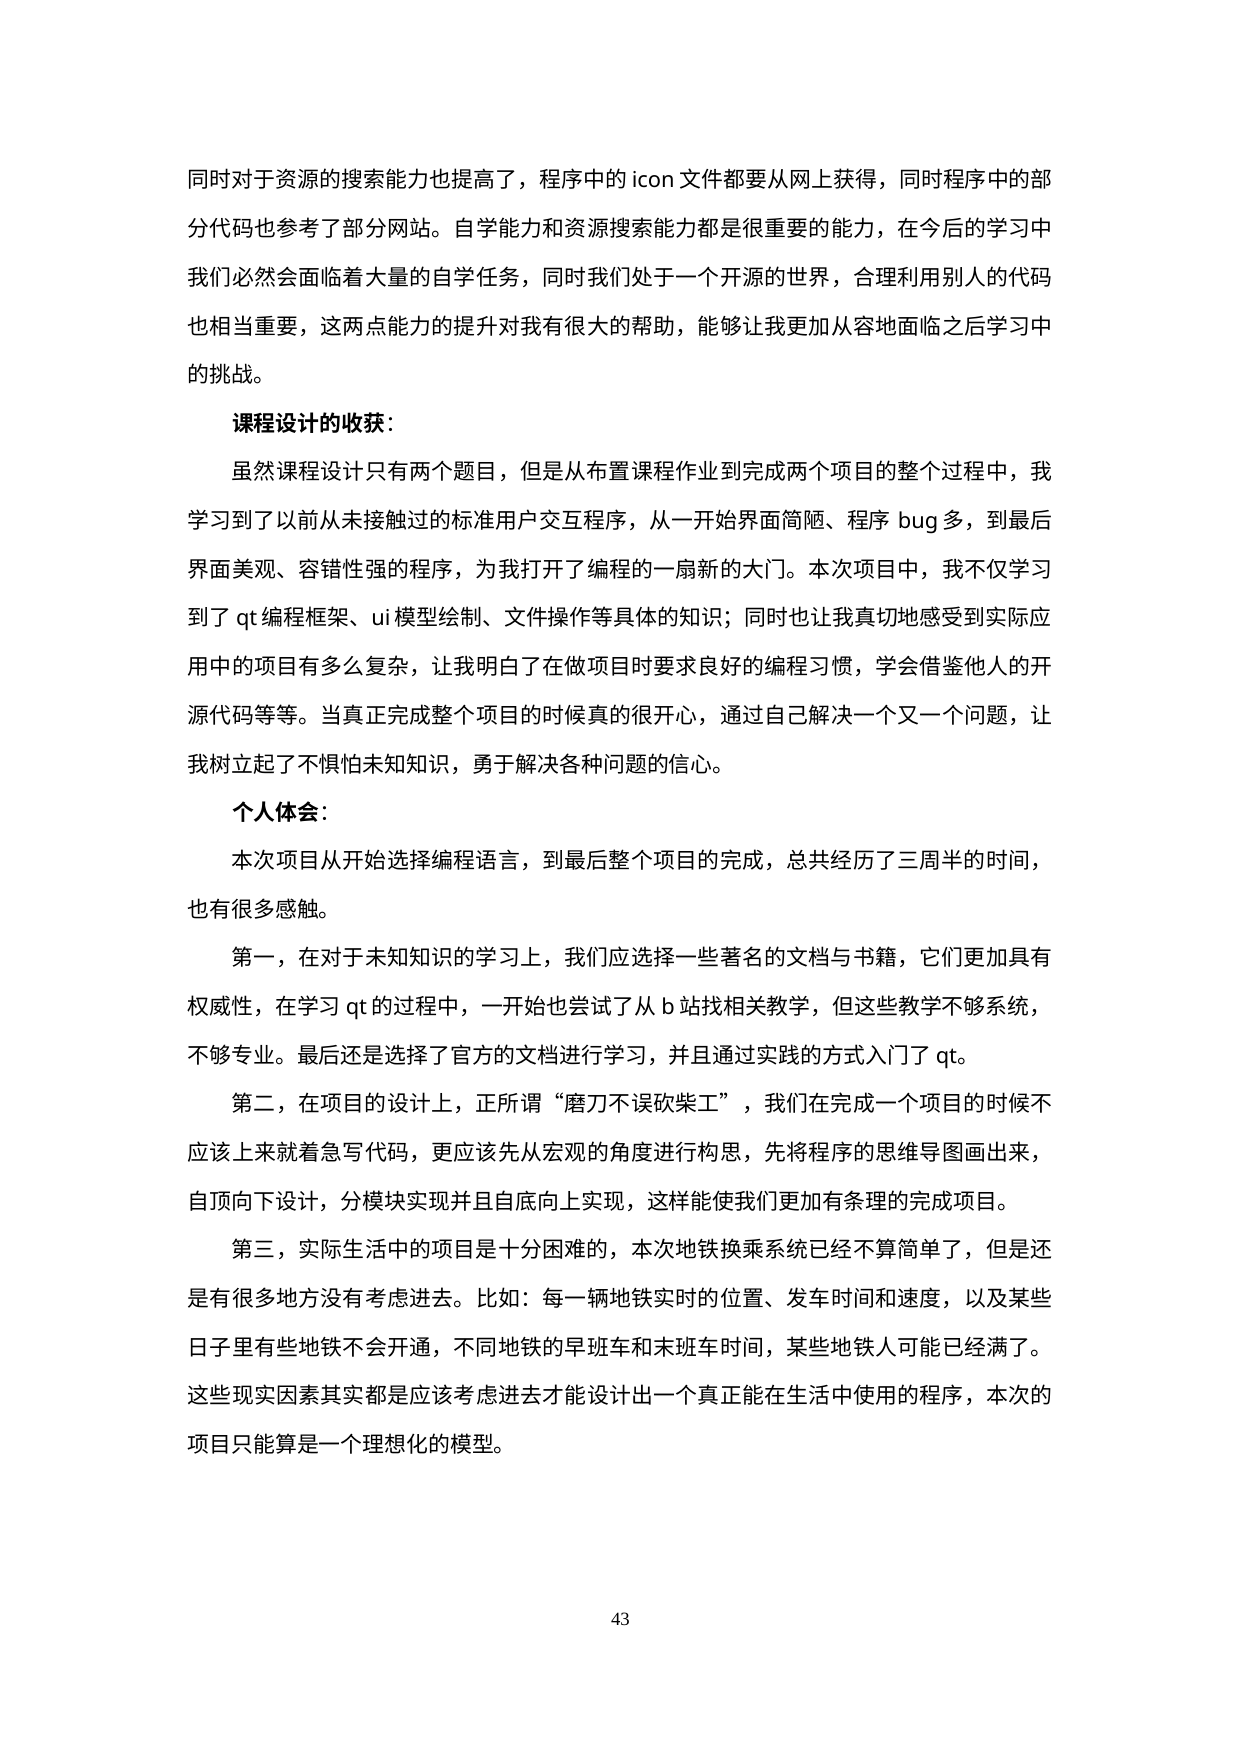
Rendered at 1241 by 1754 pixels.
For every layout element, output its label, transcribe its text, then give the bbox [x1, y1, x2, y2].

text 个人体会： [187, 794, 1053, 827]
text 第三，实际生活中的项目是十分困难的，本次地铁换乘系统已经不算简单了，但是还是有很多地方没有考虑进去。比如：每一辆地铁实时的位置、发车时间和速度，以及某些日子里有些地铁不会开通，不同地铁的早班车和末班车时间，某些地铁人可能已经满了。这些现实因素其实都是应该考虑进去才能设计出一个真正能在生活中使用的程序，本次的项目只能算是一个理想化的模型。 [187, 1232, 1053, 1459]
text 第二，在项目的设计上，正所谓“磨刀不误砍柴工”，我们在完成一个项目的时候不应该上来就着急写代码，更应该先从宏观的角度进行构思，先将程序的思维导图画出来，自顶向下设计，分模块实现并且自底向上实现，这样能使我们更加有条理的完成项目。 [187, 1086, 1053, 1216]
text 课程设计的收获： [187, 405, 1053, 438]
text 本次项目从开始选择编程语言，到最后整个项目的完成，总共经历了三周半的时间，也有很多感触。 [187, 843, 1053, 924]
text 虽然课程设计只有两个题目，但是从布置课程作业到完成两个项目的整个过程中，我学习到了以前从未接触过的标准用户交互程序，从一开始界面简陋、程序bug多，到最后界面美观、容错性强的程序，为我打开了编程的一扇新的大门。本次项目中，我不仅学习到了qt编程框架、ui模型绘制、文件操作等具体的知识；同时也让我真切地感受到实际应用中的项目有多么复杂，让我明白了在做项目时要求良好的编程习惯，学会借鉴他人的开源代码等等。当真正完成整个项目的时候真的很开心，通过自己解决一个又一个问题，让我树立起了不惧怕未知知识，勇于解决各种问题的信心。 [187, 454, 1053, 779]
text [187, 162, 1053, 389]
text 第一，在对于未知知识的学习上，我们应选择一些著名的文档与书籍，它们更加具有权威性，在学习qt的过程中，一开始也尝试了从b站找相关教学，但这些教学不够系统，不够专业。最后还是选择了官方的文档进行学习，并且通过实践的方式入门了qt。 [187, 940, 1053, 1070]
